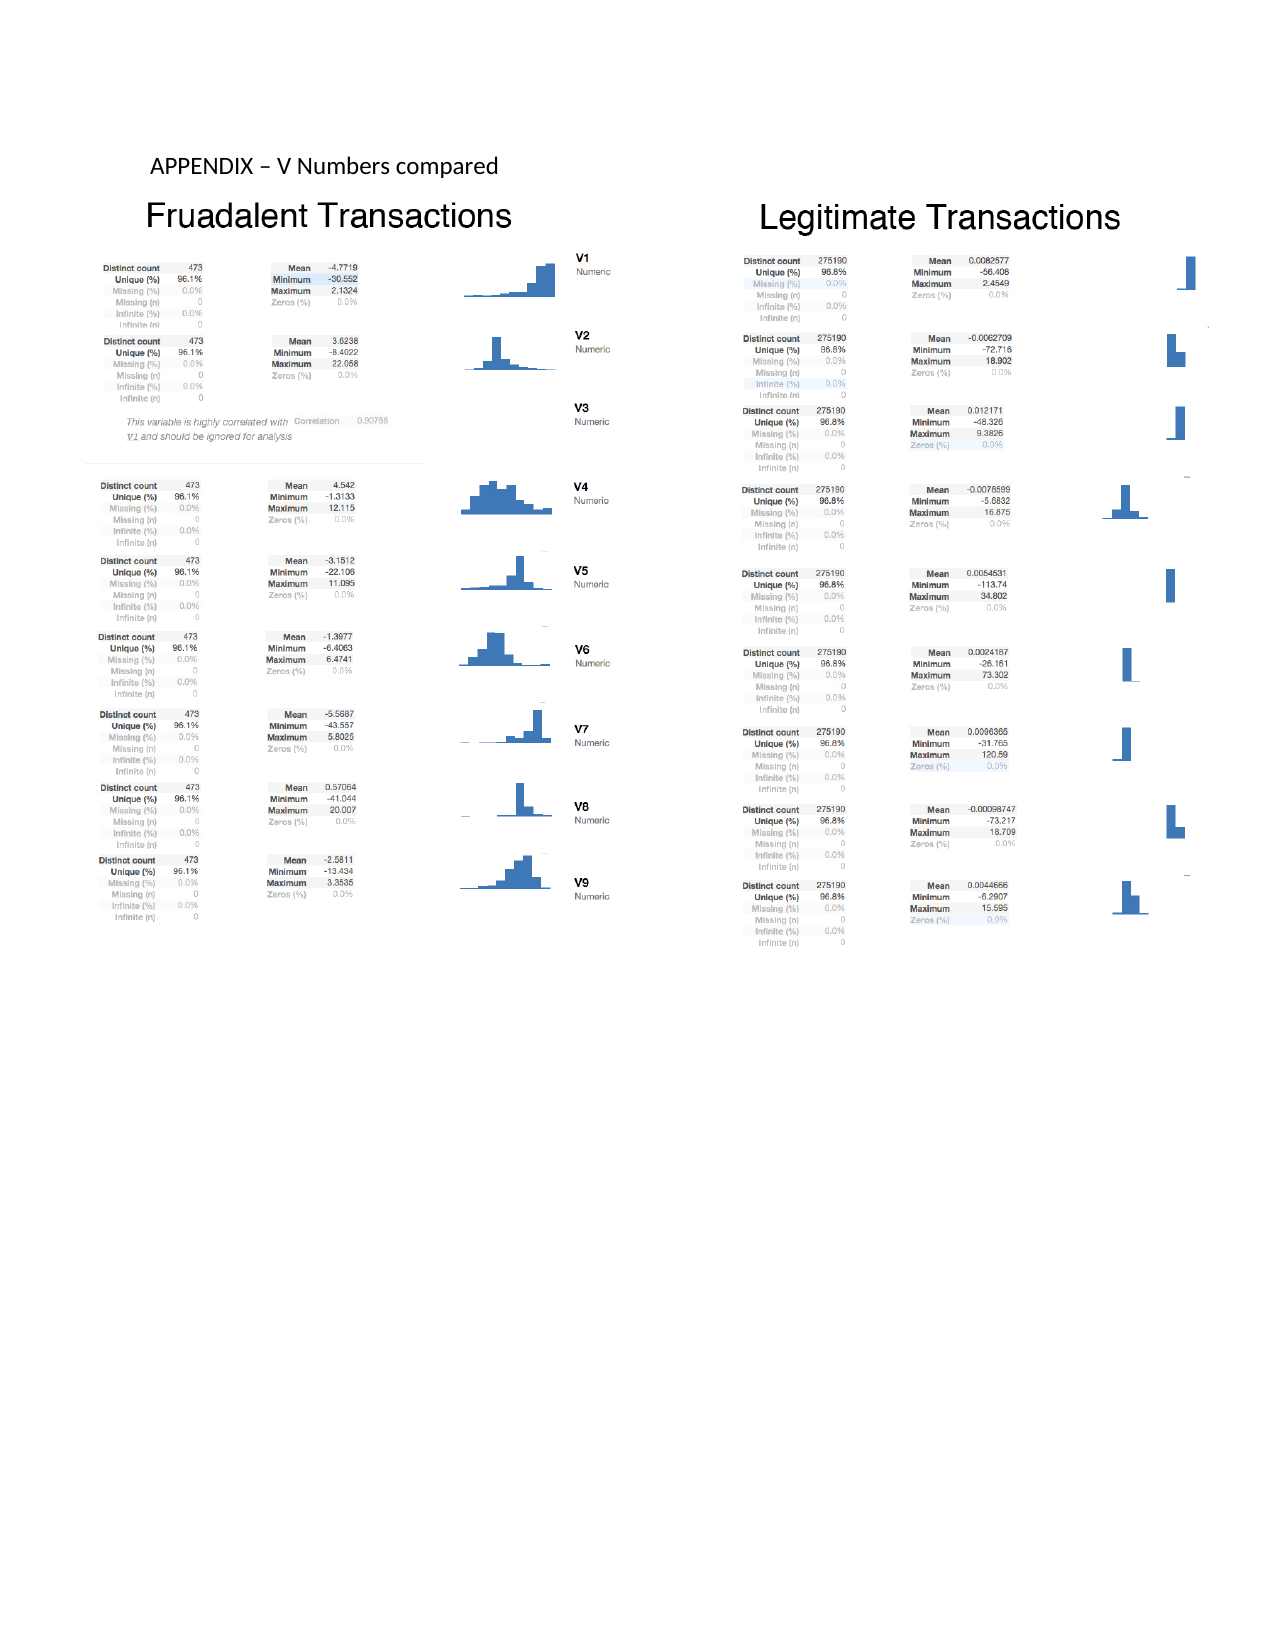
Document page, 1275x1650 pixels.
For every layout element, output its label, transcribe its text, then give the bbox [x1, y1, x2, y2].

text APPENDIX – V Numbers compared [150, 150, 1125, 180]
picture [84, 180, 1210, 986]
